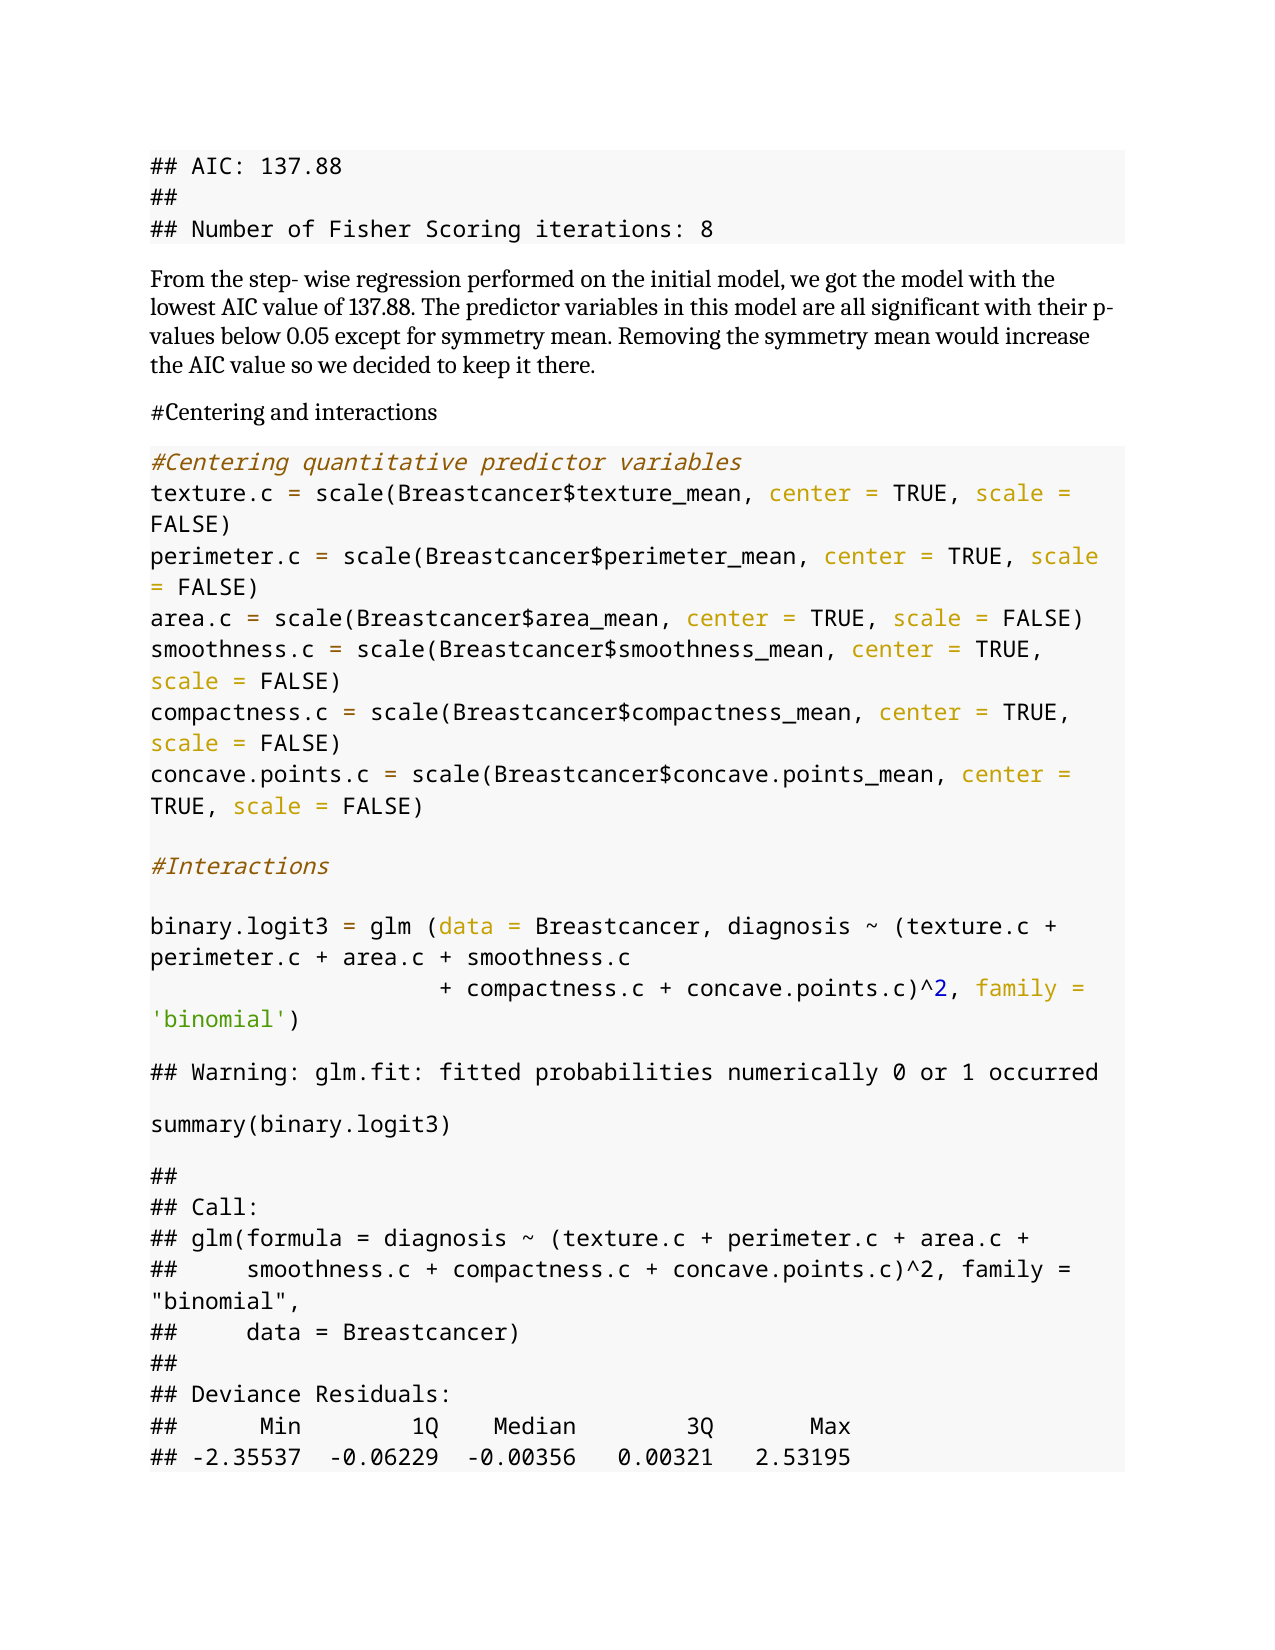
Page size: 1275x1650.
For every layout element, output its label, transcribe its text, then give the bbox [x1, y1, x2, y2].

text ## Warning: glm.fit: fitted probabilities numerically 0 or 1 occurred [150, 1055, 1125, 1087]
text summary(binary.logit3) [150, 1107, 1125, 1139]
text #Centering and interactions [150, 398, 1125, 427]
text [150, 1159, 1125, 1472]
text From the step- wise regression performed on the initial model, we got the model with the lowest AIC value of 137.88. The predictor variables in this model are all significant with their p-values below 0.05 except for symmetry mean. Removing the symmetry mean would increase the AIC value so we decided to keep it there. [150, 264, 1125, 379]
text #Centering quantitative predictor variables texture.c = scale(Breastcancer$texture_mean, center = TRUE, scale = FALSE) perimeter.c = scale(Breastcancer$perimeter_mean, center = TRUE, scale = FALSE) area.c = scale(Breastcancer$area_mean, center = TRUE, scale = FALSE) smoothness.c = scale(Breastcancer$smoothness_mean, center = TRUE, scale = FALSE) compactness.c = scale(Breastcancer$compactness_mean, center = TRUE, scale = FALSE) concave.points.c = scale(Breastcancer$concave.points_mean, center = TRUE, scale = FALSE) #Interactions binary.logit3 = glm (data = Breastcancer, diagnosis ~ (texture.c + perimeter.c + area.c + smoothness.c + compactness.c + concave.points.c)^2, family = 'binomial') [150, 446, 1125, 1034]
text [150, 150, 1125, 244]
